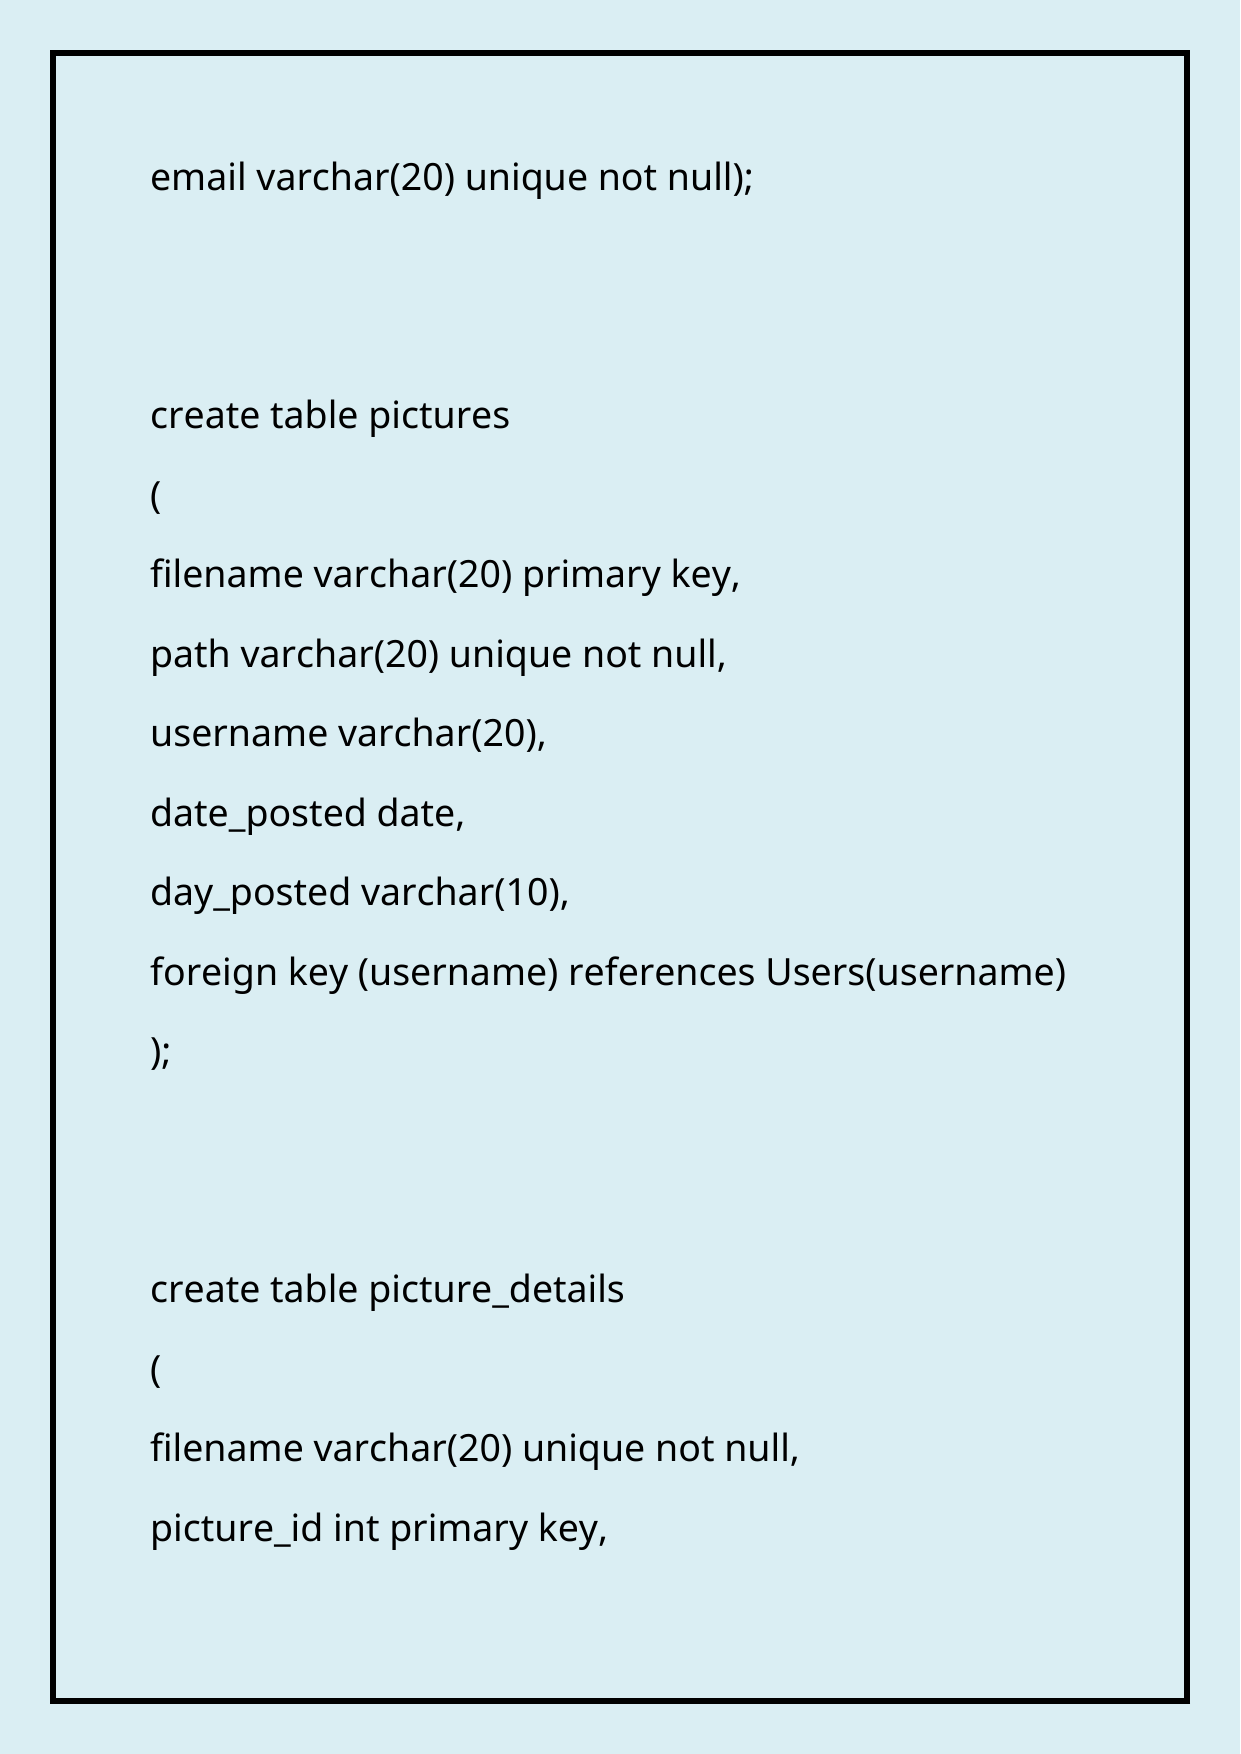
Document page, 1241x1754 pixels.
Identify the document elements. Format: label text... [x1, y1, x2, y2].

text ); [150, 1024, 1090, 1075]
text create table picture_details [150, 1263, 1090, 1314]
text date_posted date, [150, 786, 1090, 837]
text filename varchar(20) unique not null, [150, 1422, 1090, 1473]
text foreign key (username) references Users(username) [150, 945, 1090, 996]
text email varchar(20) unique not null); [150, 150, 1090, 201]
text create table pictures [150, 388, 1090, 439]
text picture_id int primary key, [150, 1501, 1090, 1552]
text day_posted varchar(10), [150, 865, 1090, 916]
text path varchar(20) unique not null, [150, 627, 1090, 678]
text filename varchar(20) primary key, [150, 547, 1090, 598]
text ( [150, 468, 1090, 519]
text username varchar(20), [150, 706, 1090, 757]
text ( [150, 1342, 1090, 1393]
